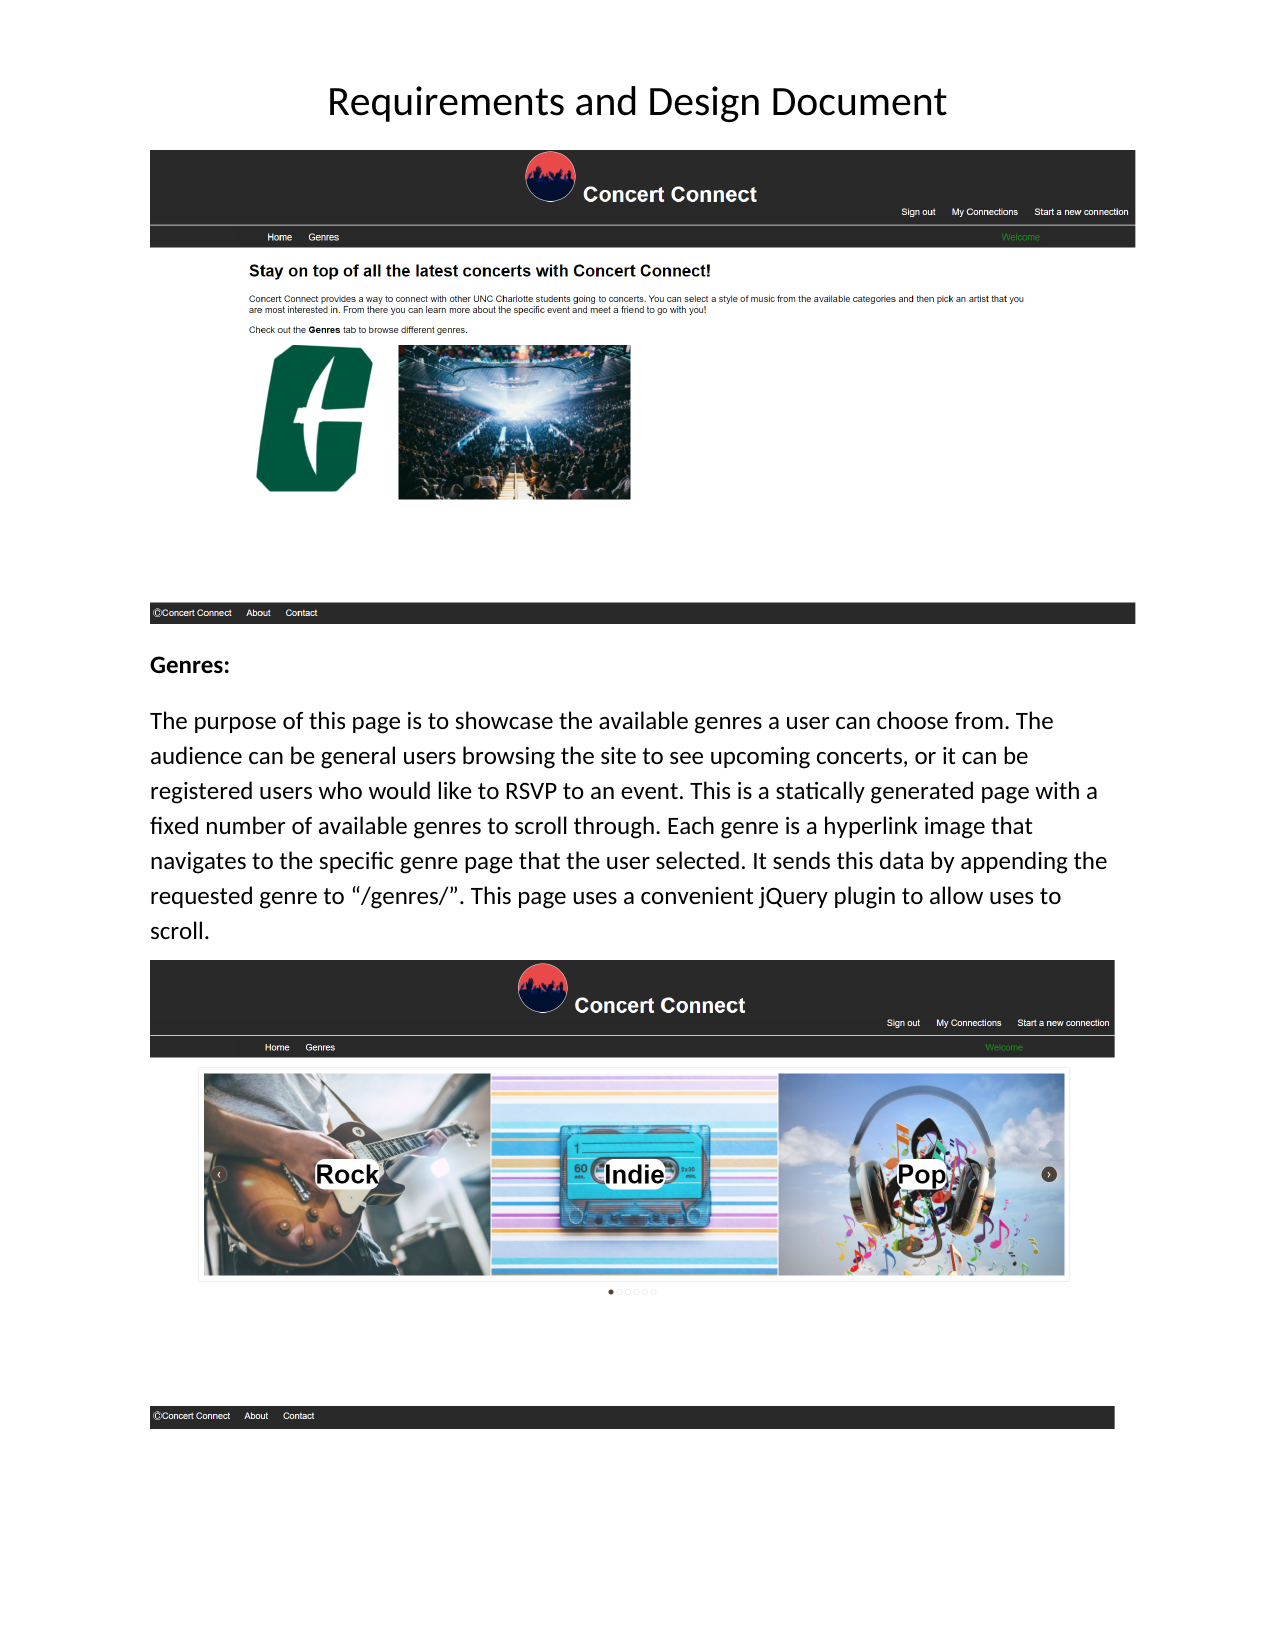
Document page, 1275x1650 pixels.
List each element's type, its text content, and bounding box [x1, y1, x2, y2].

picture [150, 150, 1136, 624]
text Genres: [150, 649, 1125, 679]
picture [150, 960, 1115, 1429]
text The purpose of this page is to showcase the available genres a user can choose from. The audience can be general users browsing the site to see upcoming concerts, or it can be registered users who would like to RSVP to an event. This is a statically generated page with a fixed number of available genres to scroll through. Each genre is a hyperlink image that navigates to the specific genre page that the user selected. It sends this data by appending the requested genre to “/genres/”. This page uses a convenient jQuery plugin to allow uses to scroll. [150, 705, 1125, 945]
